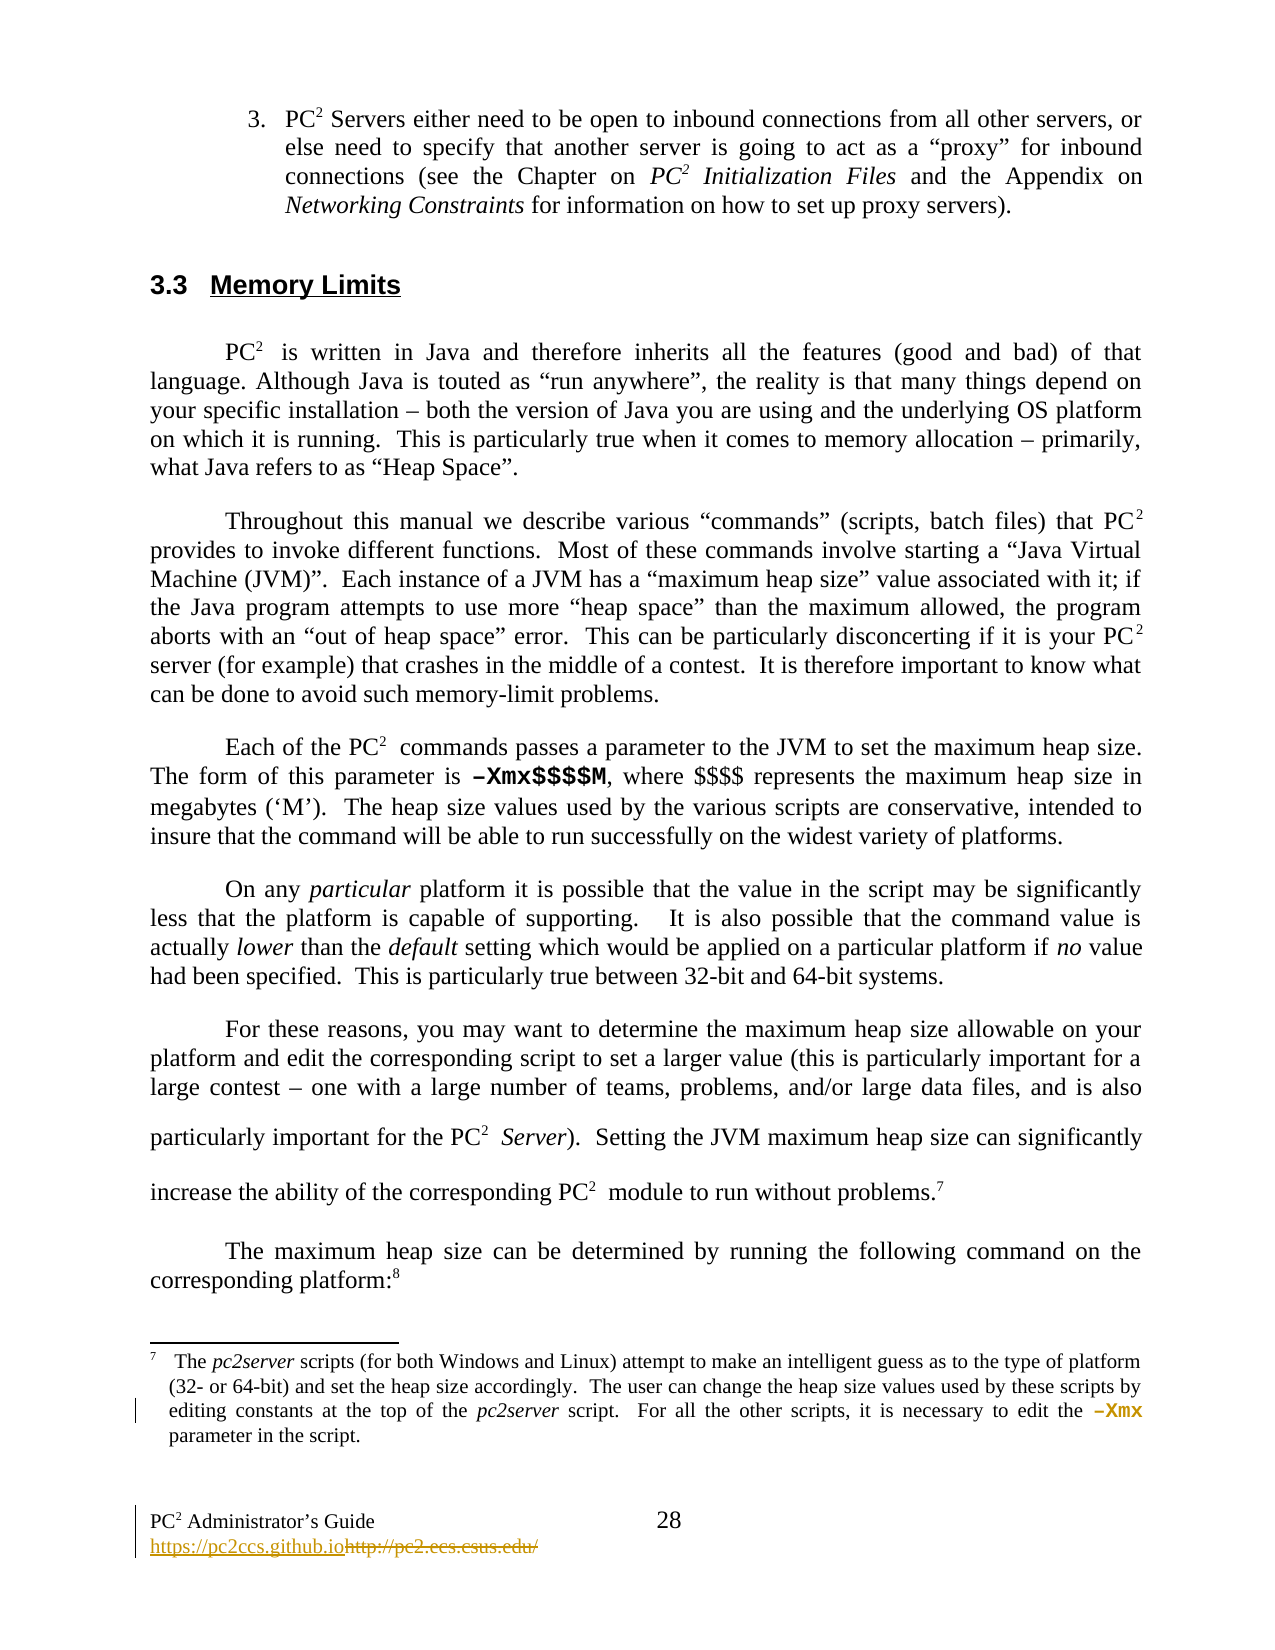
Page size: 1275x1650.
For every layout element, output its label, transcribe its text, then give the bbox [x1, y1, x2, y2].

subtitle PC2 Servers either need to be open to inbound connections from all other servers, or else need to specify that another server is going to act as a “proxy” for inbound connections (see the Chapter on PC2 Initialization Files and the Appendix on Networking Constraints for information on how to set up proxy servers). [247, 104, 1143, 219]
subtitle PC2 is written in Java and therefore inherits all the features (good and bad) of that language. Although Java is touted as “run anywhere”, the reality is that many things depend on your specific installation – both the version of Java you are using and the underlying OS platform on which it is running. This is particularly true when it comes to memory allocation – primarily, what Java refers to as “Heap Space”. [150, 337, 1143, 481]
subtitle Memory Limits [150, 269, 1143, 300]
subtitle Each of the PC2 commands passes a parameter to the JVM to set the maximum heap size. The form of this parameter is –Xmx$$$$M, where $$$$ represents the maximum heap size in megabytes (‘M’). The heap size values used by the various scripts are conservative, intended to insure that the command will be able to run successfully on the widest variety of platforms. [150, 732, 1143, 849]
subtitle Throughout this manual we describe various “commands” (scripts, batch files) that PC2 provides to invoke different functions. Most of these commands involve starting a “Java Virtual Machine (JVM)”. Each instance of a JVM has a “maximum heap size” value associated with it; if the Java program attempts to use more “heap space” than the maximum allowed, the program aborts with an “out of heap space” error. This can be particularly disconcerting if it is your PC2 server (for example) that crashes in the middle of a contest. It is therefore important to know what can be done to avoid such memory-limit problems. [150, 506, 1143, 707]
subtitle On any particular platform it is possible that the value in the script may be significantly less that the platform is capable of supporting. It is also possible that the command value is actually lower than the default setting which would be applied on a particular platform if no value had been specified. This is particularly true between 32-bit and 64-bit systems. [150, 874, 1143, 989]
subtitle For these reasons, you may want to determine the maximum heap size allowable on your platform and edit the corresponding script to set a larger value (this is particularly important for a large contest – one with a large number of teams, problems, and/or large data files, and is also particularly important for the PC2 Server). Setting the JVM maximum heap size can significantly increase the ability of the corresponding PC2 module to run without problems. [150, 1014, 1143, 1211]
subtitle The maximum heap size can be determined by running the following command on the corresponding platform: [150, 1236, 1143, 1293]
